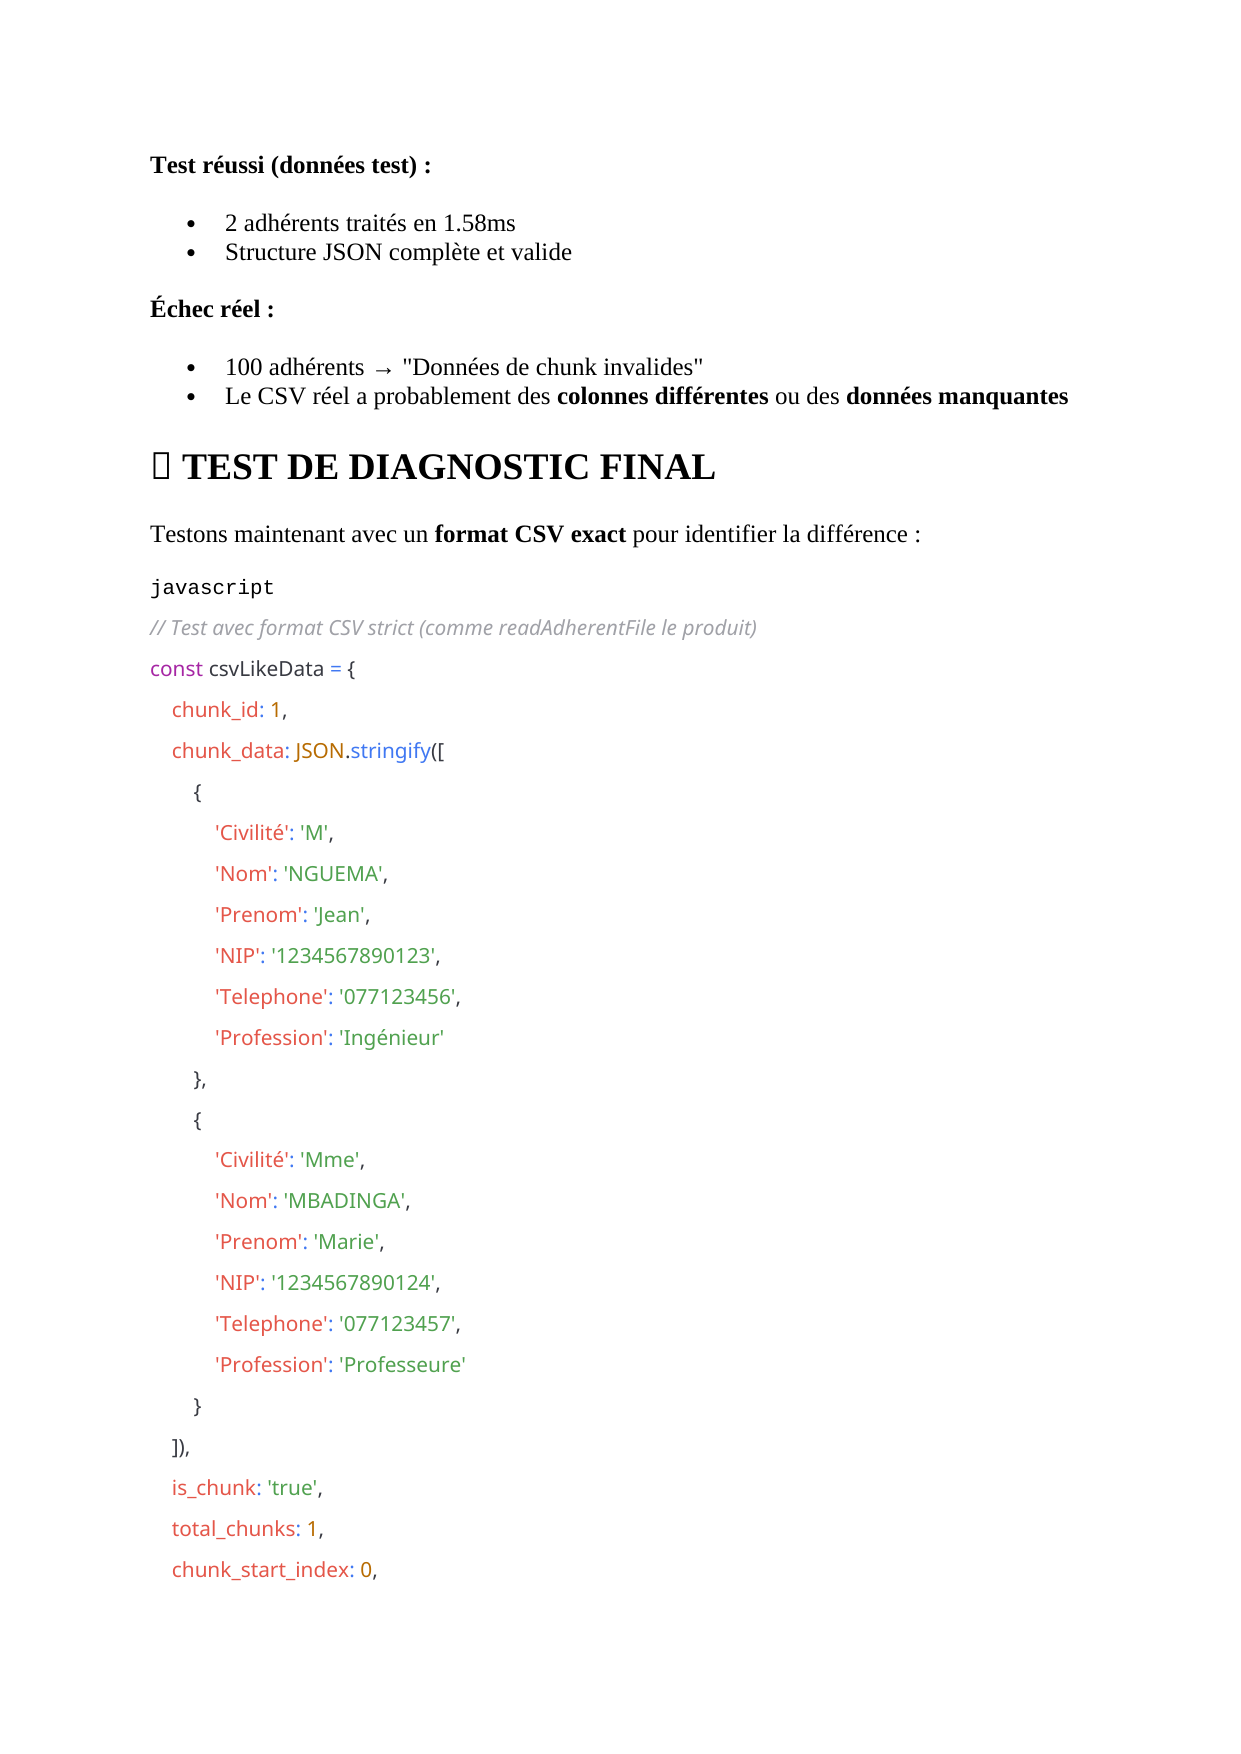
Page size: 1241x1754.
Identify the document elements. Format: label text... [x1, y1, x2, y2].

list Le CSV réel a probablement des colonnes différentes ou des données manquantes [187, 381, 1090, 410]
text // Test avec format CSV strict (comme readAdherentFile le produit) [150, 613, 1090, 642]
text total_chunks: 1, [150, 1514, 1090, 1542]
text { [150, 1105, 1090, 1133]
text Testons maintenant avec un format CSV exact pour identifier la différence : [150, 519, 1090, 548]
text javascript [150, 577, 1090, 601]
text Échec réel : [150, 294, 1090, 323]
text 'Profession': 'Ingénieur' [150, 1023, 1090, 1051]
text 'Civilité': 'Mme', [150, 1146, 1090, 1174]
text 'NIP': '1234567890123', [150, 941, 1090, 969]
text is_chunk: 'true', [150, 1473, 1090, 1502]
text 'Civilité': 'M', [150, 818, 1090, 847]
text 'Profession': 'Professeure' [150, 1350, 1090, 1379]
text 'Prenom': 'Jean', [150, 900, 1090, 928]
list 100 adhérents → "Données de chunk invalides" [187, 352, 1090, 381]
text 🧪 TEST DE DIAGNOSTIC FINAL [150, 439, 1090, 490]
text 'Telephone': '077123457', [150, 1309, 1090, 1338]
text 'Telephone': '077123456', [150, 982, 1090, 1010]
text chunk_start_index: 0, [150, 1555, 1090, 1583]
text Test réussi (données test) : [150, 150, 1090, 179]
text const csvLikeData = { [150, 654, 1090, 683]
text chunk_id: 1, [150, 695, 1090, 724]
text ]), [150, 1432, 1090, 1461]
list 2 adhérents traités en 1.58ms [187, 208, 1090, 237]
text 'Nom': 'NGUEMA', [150, 859, 1090, 887]
text { [150, 777, 1090, 806]
text 'Nom': 'MBADINGA', [150, 1187, 1090, 1215]
text }, [150, 1064, 1090, 1092]
text 'Prenom': 'Marie', [150, 1227, 1090, 1256]
text chunk_data: JSON.stringify([ [150, 736, 1090, 765]
text 'NIP': '1234567890124', [150, 1268, 1090, 1297]
list Structure JSON complète et valide [187, 237, 1090, 265]
text } [150, 1391, 1090, 1420]
